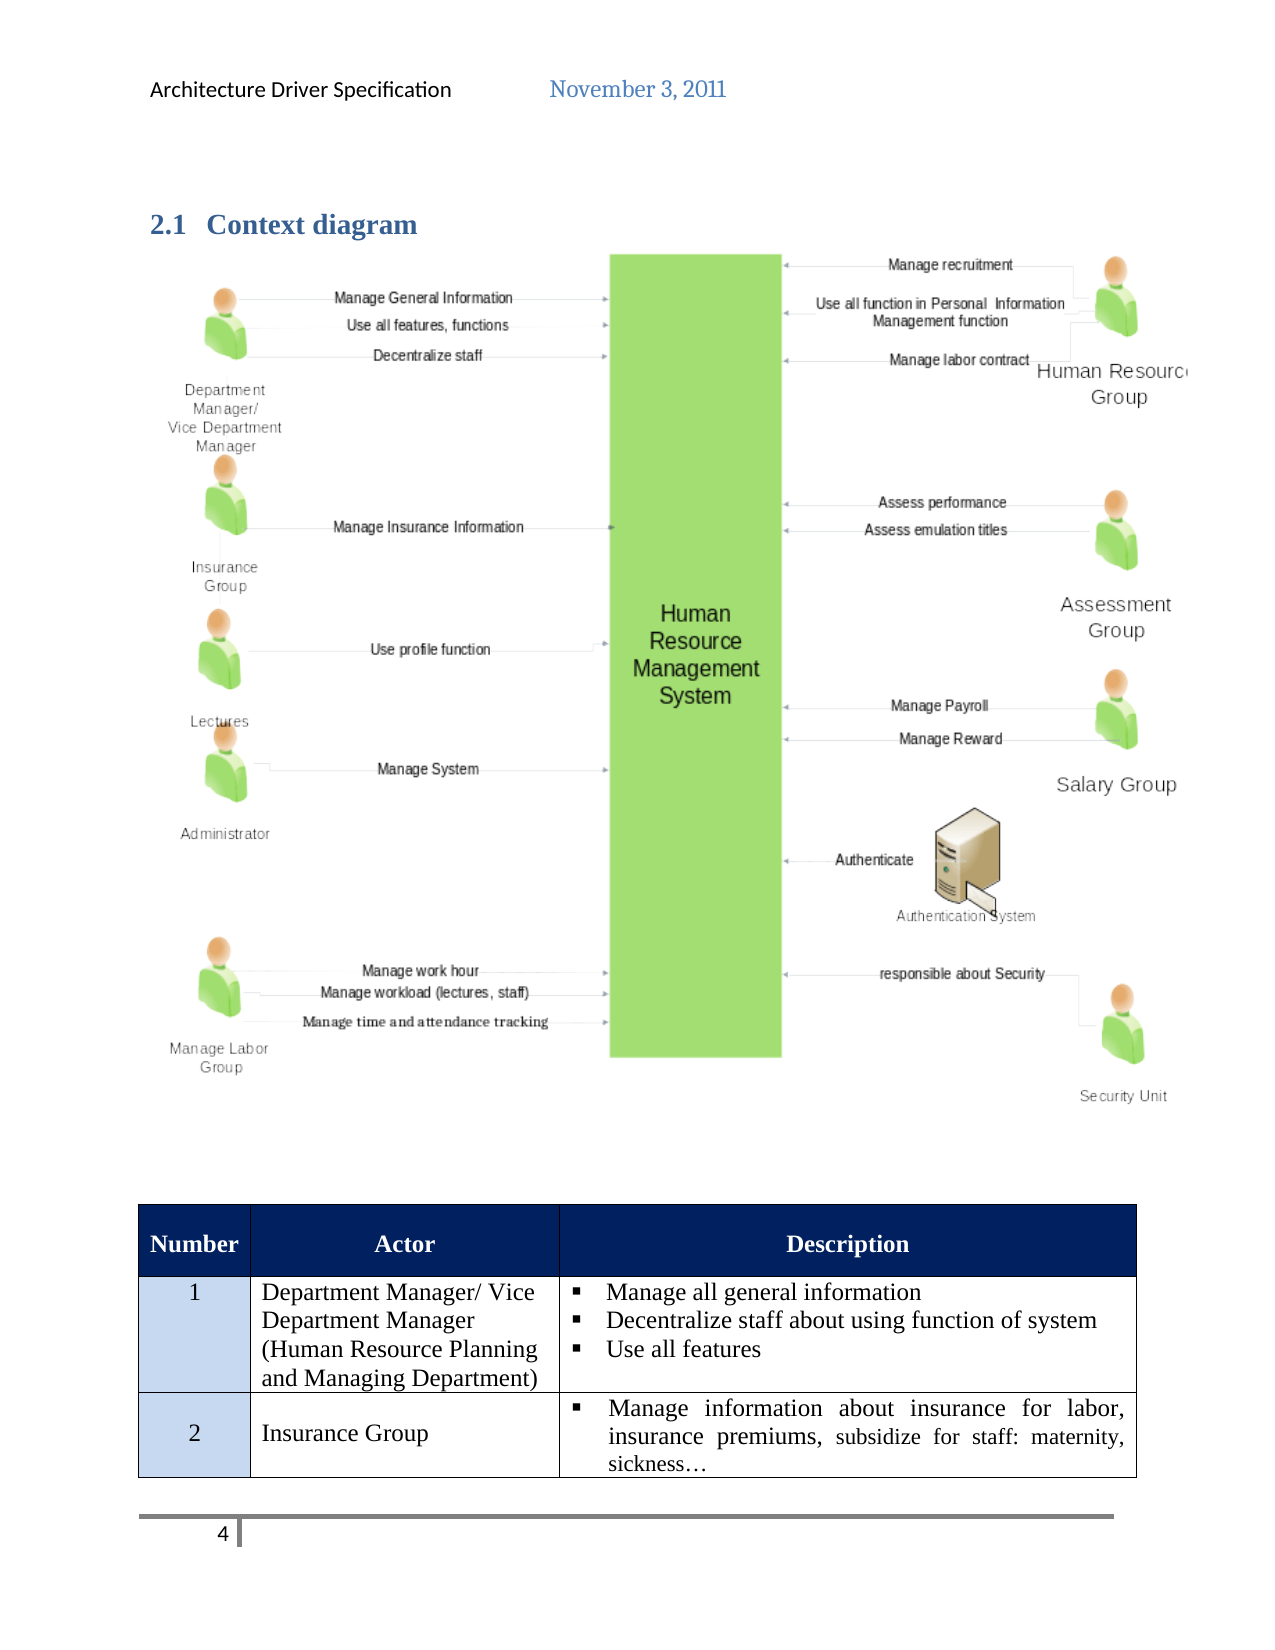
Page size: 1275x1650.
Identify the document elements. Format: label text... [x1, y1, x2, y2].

list Context diagram [150, 207, 1125, 241]
table_cell Department Manager/ Vice Department Manager (Human Resource Planning and Managing Department) [251, 1277, 559, 1392]
table_cell Manage all general information Decentralize staff about using function of system Use all features [560, 1277, 1136, 1392]
table_cell Insurance Group [251, 1393, 559, 1477]
table_header Actor [251, 1205, 559, 1276]
table_cell Manage information about insurance for labor, insurance premiums, subsidize for staff: maternity, sickness… [560, 1393, 1136, 1477]
table_cell 1 [139, 1277, 250, 1392]
table_header Number [139, 1205, 250, 1276]
table_cell 2 [139, 1393, 250, 1477]
table_header Description [560, 1205, 1136, 1276]
